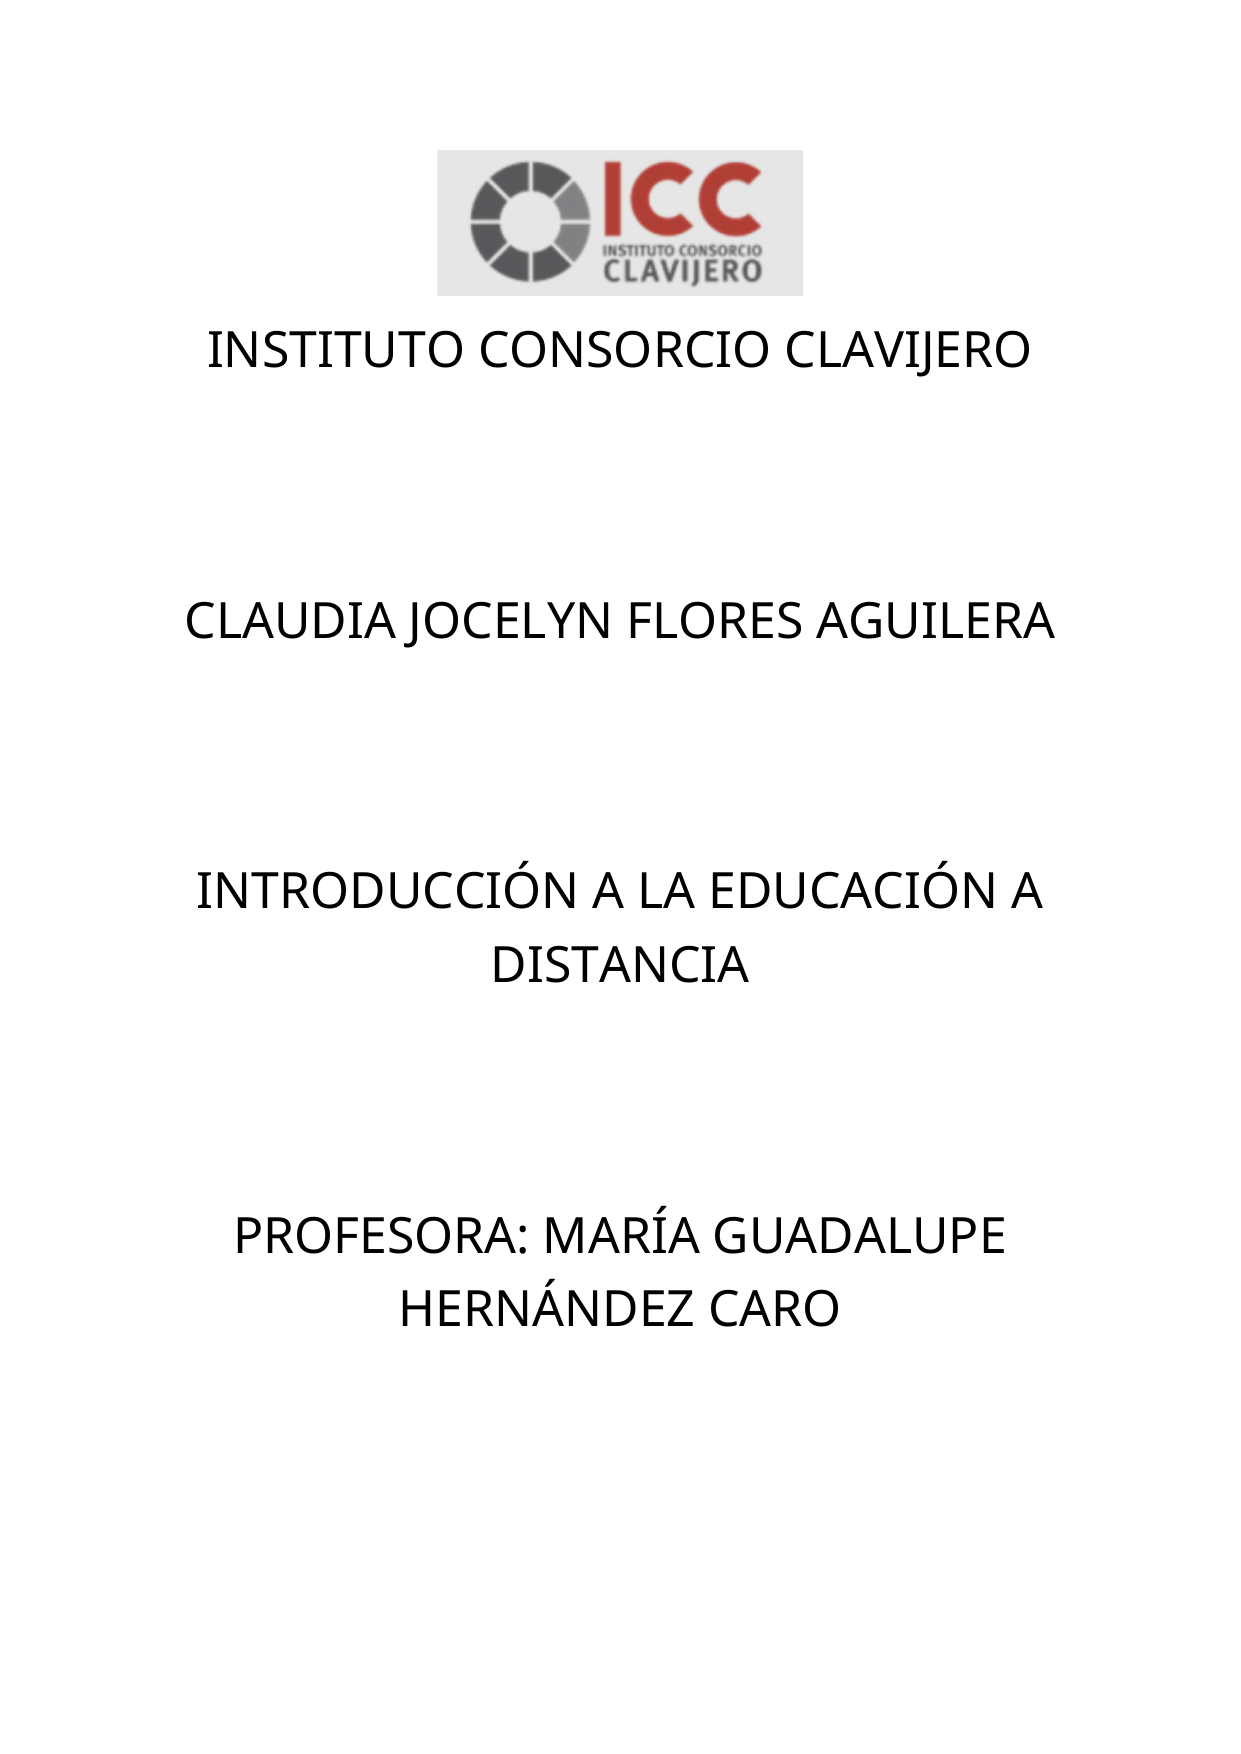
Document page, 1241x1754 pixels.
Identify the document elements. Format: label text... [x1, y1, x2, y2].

text PROFESORA: MARÍA GUADALUPE HERNÁNDEZ CARO [150, 1199, 1090, 1341]
text CLAUDIA JOCELYN FLORES AGUILERA [150, 585, 1090, 653]
text INSTITUTO CONSORCIO CLAVIJERO [150, 314, 1090, 382]
text INTRODUCCIÓN A LA EDUCACIÓN A DISTANCIA [150, 855, 1090, 997]
